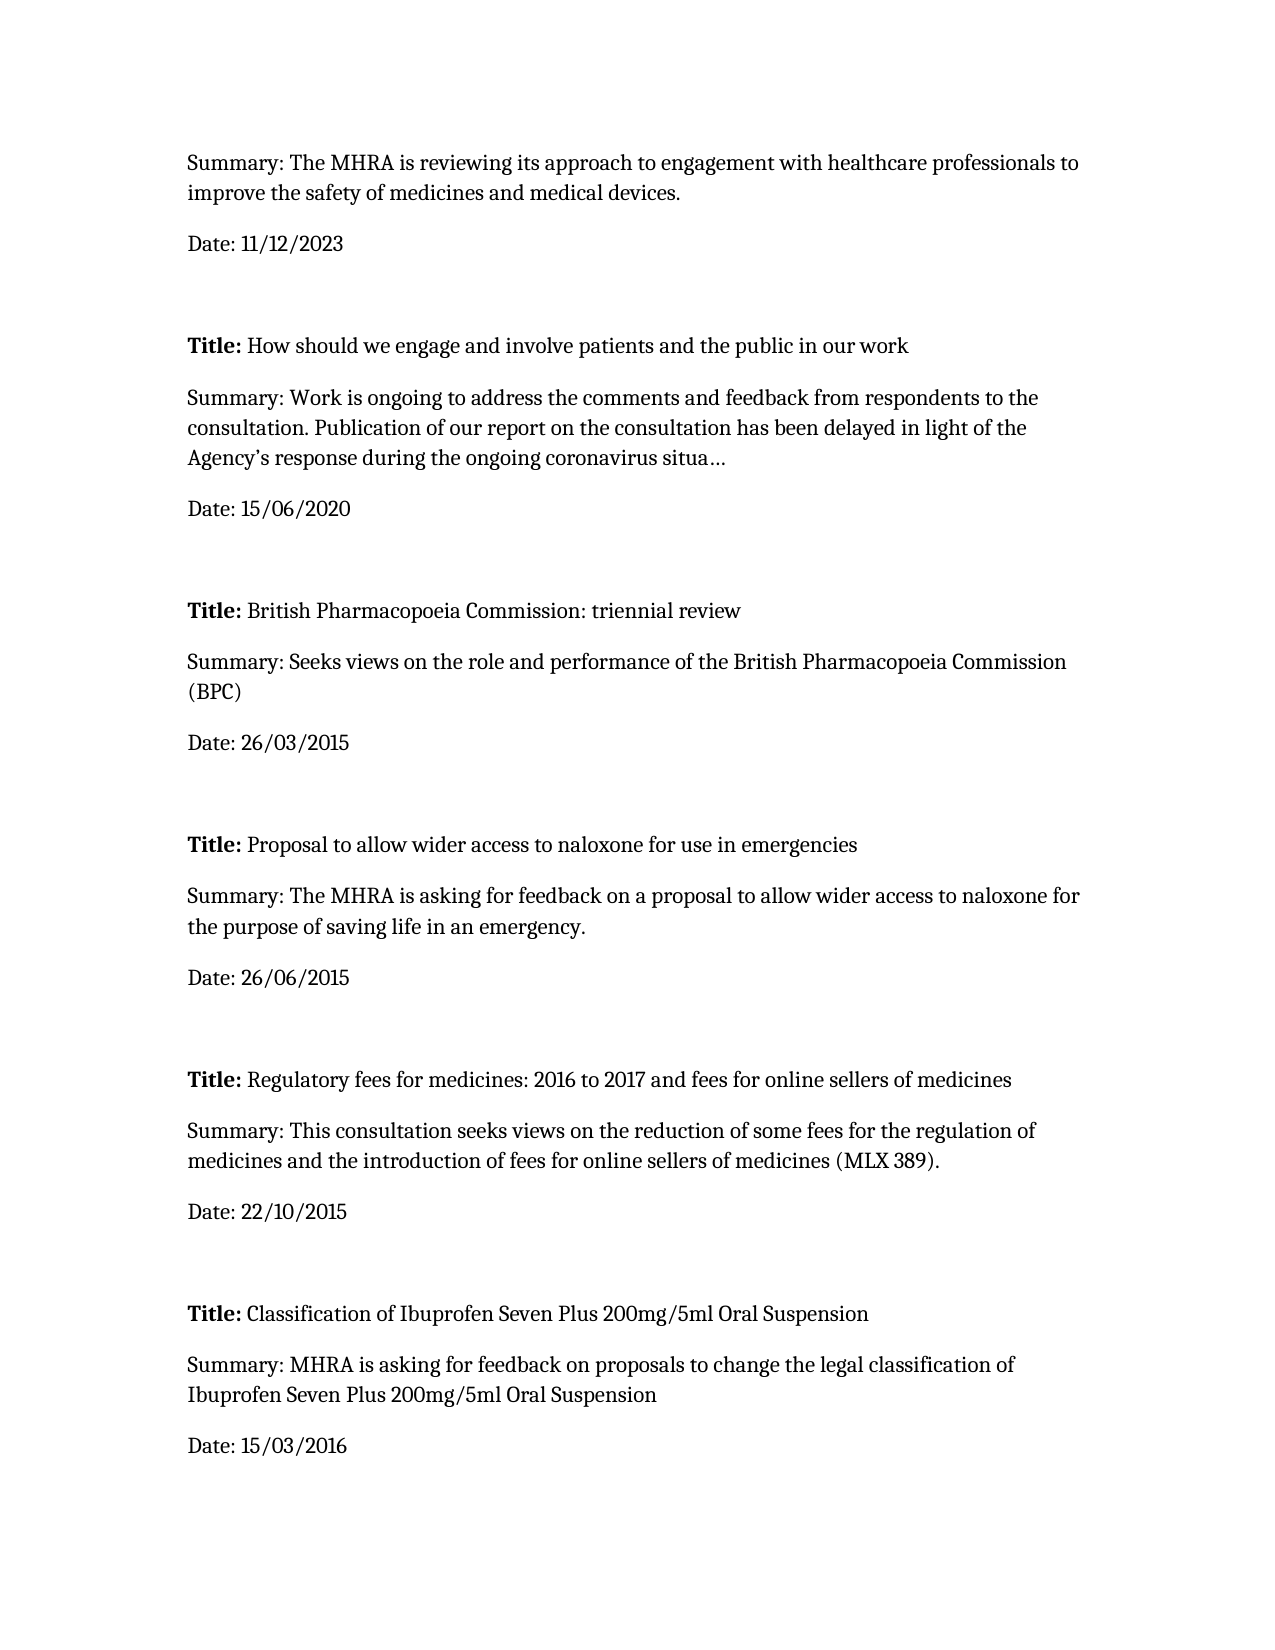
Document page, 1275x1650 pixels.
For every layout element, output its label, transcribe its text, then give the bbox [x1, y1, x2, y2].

text Summary: The MHRA is reviewing its approach to engagement with healthcare professionals to improve the safety of medicines and medical devices. [187, 150, 1087, 207]
text Date: 15/03/2016 [187, 1433, 1087, 1460]
text Summary: The MHRA is asking for feedback on a proposal to allow wider access to naloxone for the purpose of saving life in an emergency. [187, 883, 1087, 940]
text Summary: Seeks views on the role and performance of the British Pharmacopoeia Commission (BPC) [187, 649, 1087, 706]
text Summary: MHRA is asking for feedback on proposals to change the legal classification of Ibuprofen Seven Plus 200mg/5ml Oral Suspension [187, 1352, 1087, 1409]
text Summary: This consultation seeks views on the reduction of some fees for the regulation of medicines and the introduction of fees for online sellers of medicines (MLX 389). [187, 1118, 1087, 1174]
text Title: British Pharmacopoeia Commission: triennial review [187, 598, 1087, 624]
text Title: How should we engage and involve patients and the public in our work [187, 333, 1087, 360]
text Title: Proposal to allow wider access to naloxone for use in emergencies [187, 832, 1087, 859]
text Title: Regulatory fees for medicines: 2016 to 2017 and fees for online sellers of medicines [187, 1067, 1087, 1093]
text Date: 26/06/2015 [187, 964, 1087, 991]
text Date: 22/10/2015 [187, 1199, 1087, 1225]
text Summary: Work is ongoing to address the comments and feedback from respondents to the consultation. Publication of our report on the consultation has been delayed in light of the Agency’s response during the ongoing coronavirus situa… [187, 384, 1087, 471]
text Title: Classification of Ibuprofen Seven Plus 200mg/5ml Oral Suspension [187, 1301, 1087, 1327]
text Date: 26/03/2015 [187, 730, 1087, 757]
text Date: 11/12/2023 [187, 231, 1087, 258]
text Date: 15/06/2020 [187, 496, 1087, 522]
